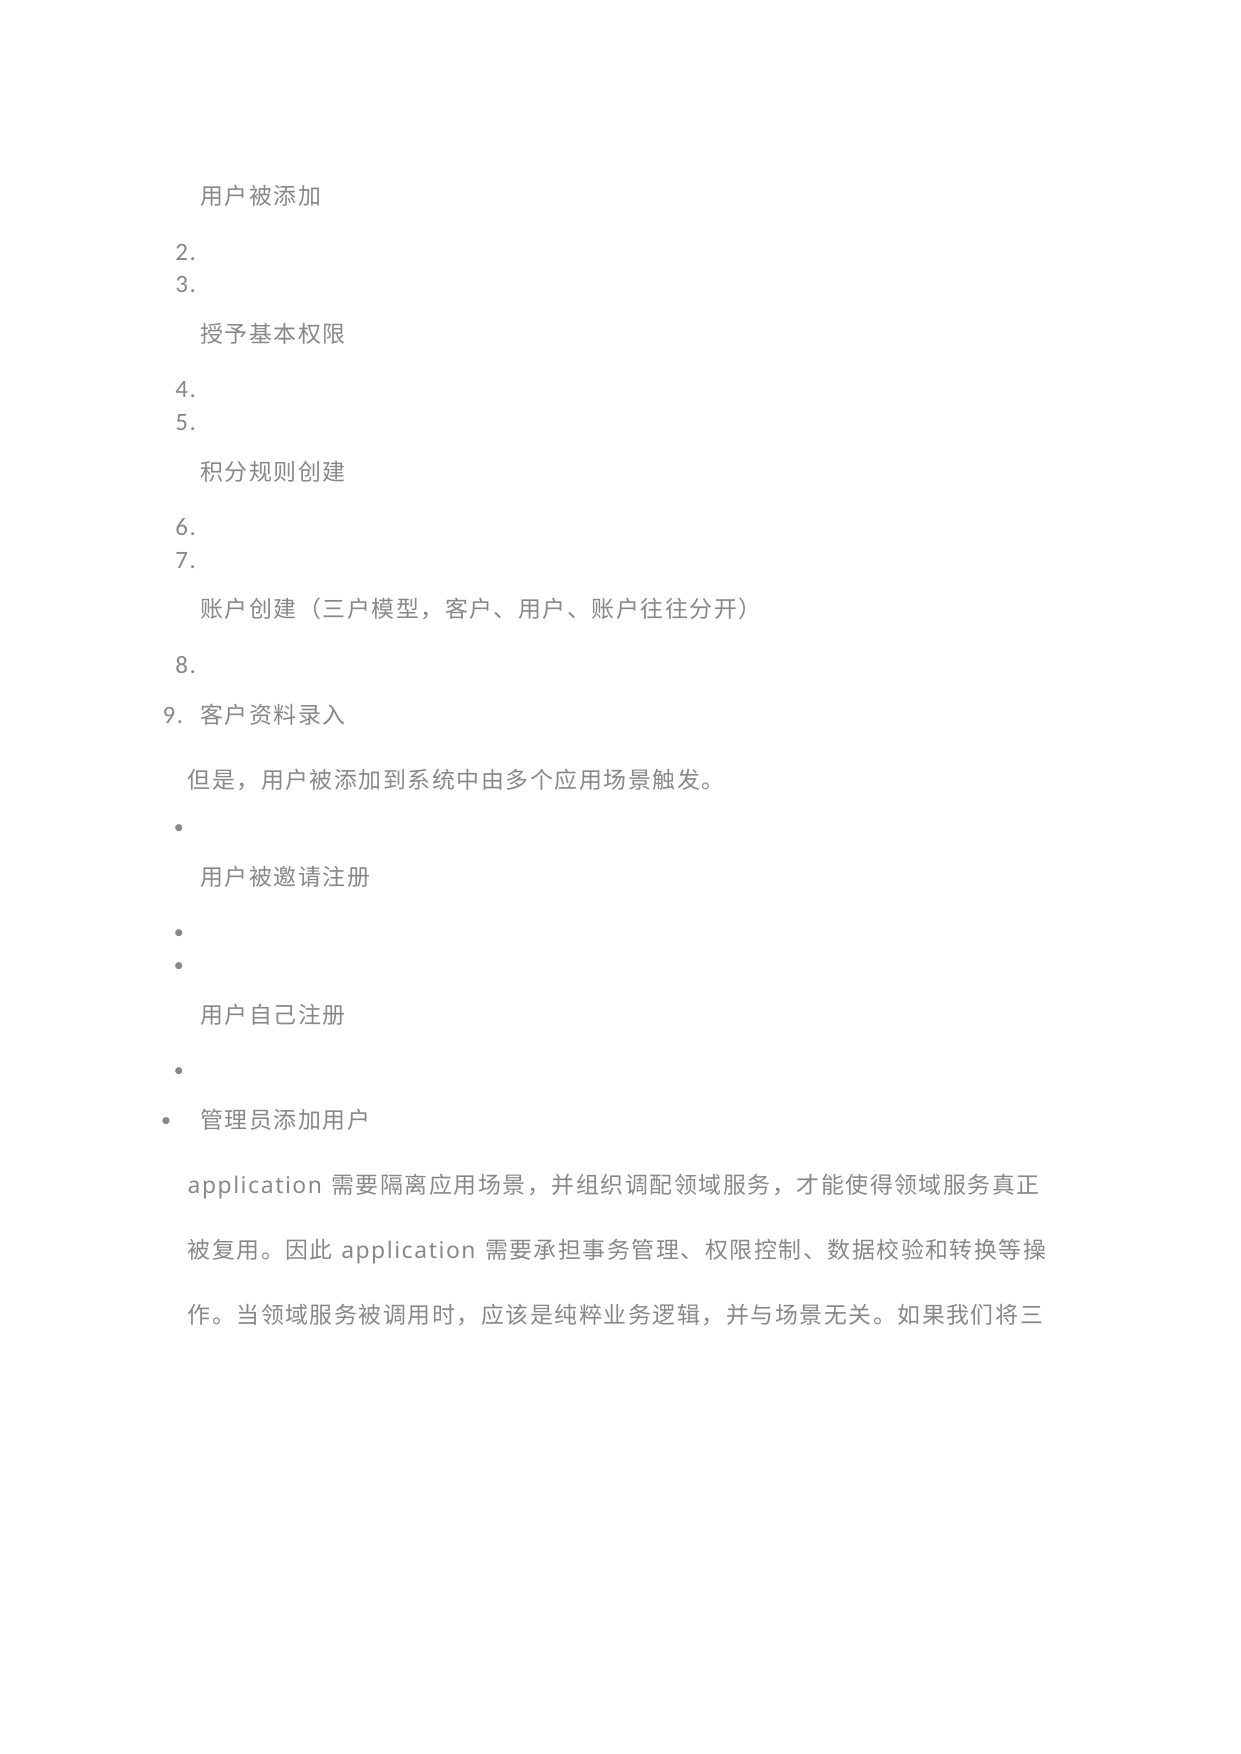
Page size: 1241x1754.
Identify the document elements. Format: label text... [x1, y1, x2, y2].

list 客户资料录入 [162, 681, 1053, 746]
text 积分规则创建 [200, 438, 1053, 503]
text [187, 1151, 1053, 1346]
text 用户自己注册 [200, 981, 1053, 1046]
text 但是，用户被添加到系统中由多个应用场景触发。 [187, 746, 1053, 811]
text 用户被邀请注册 [200, 843, 1053, 908]
text 账户创建（三户模型，客户、用户、账户往往分开） [200, 575, 1053, 640]
text 授予基本权限 [200, 300, 1053, 365]
text 用户被添加 [200, 162, 1053, 227]
list 管理员添加用户 [162, 1086, 1053, 1151]
